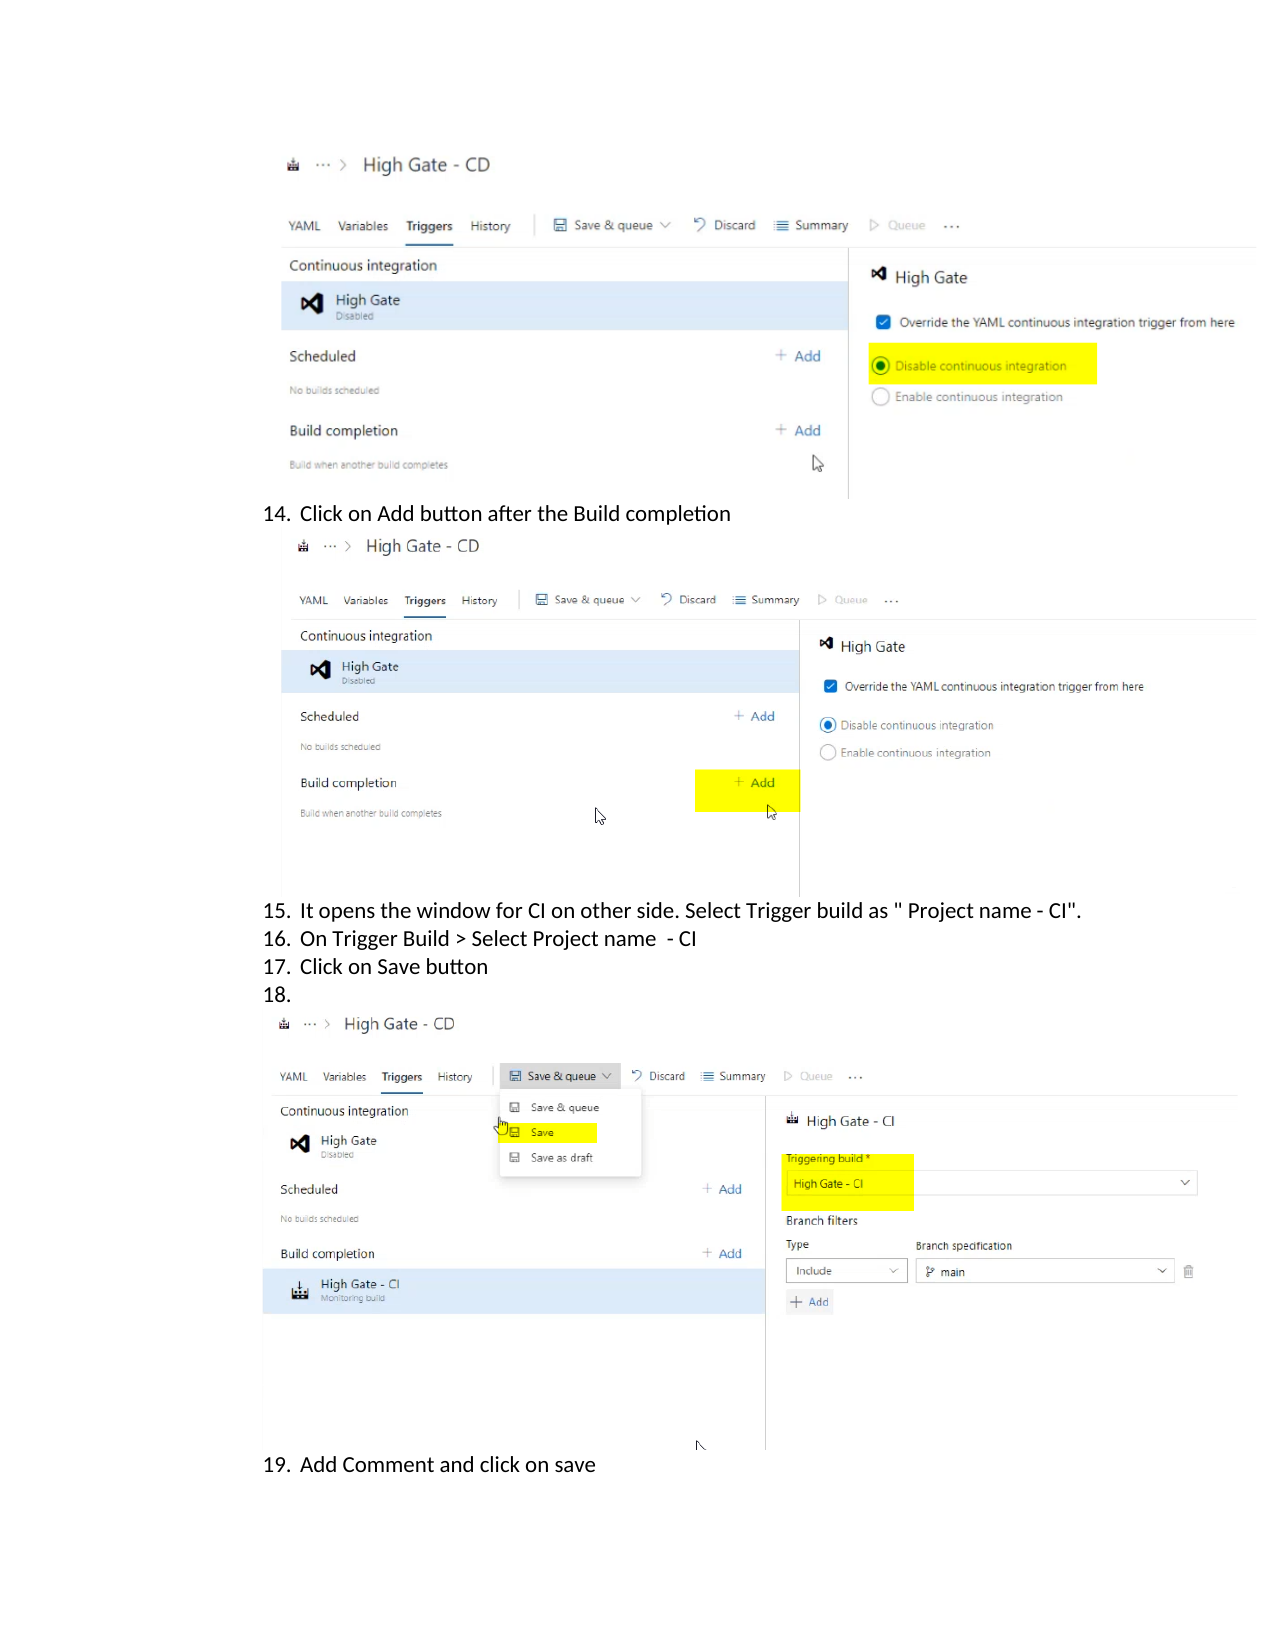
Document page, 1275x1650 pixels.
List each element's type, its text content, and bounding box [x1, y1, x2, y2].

list It opens the window for CI on other side. Select Trigger build as " Project name - CI". [262, 896, 1125, 924]
list Click on Save button [262, 952, 1125, 980]
picture [262, 1008, 1238, 1450]
picture [281, 150, 1257, 499]
list Click on Add button after the Build completion [262, 499, 1125, 527]
list Add Comment and click on save [262, 1450, 1125, 1478]
picture [281, 527, 1257, 897]
list On Trigger Build > Select Project name - CI [262, 924, 1125, 952]
